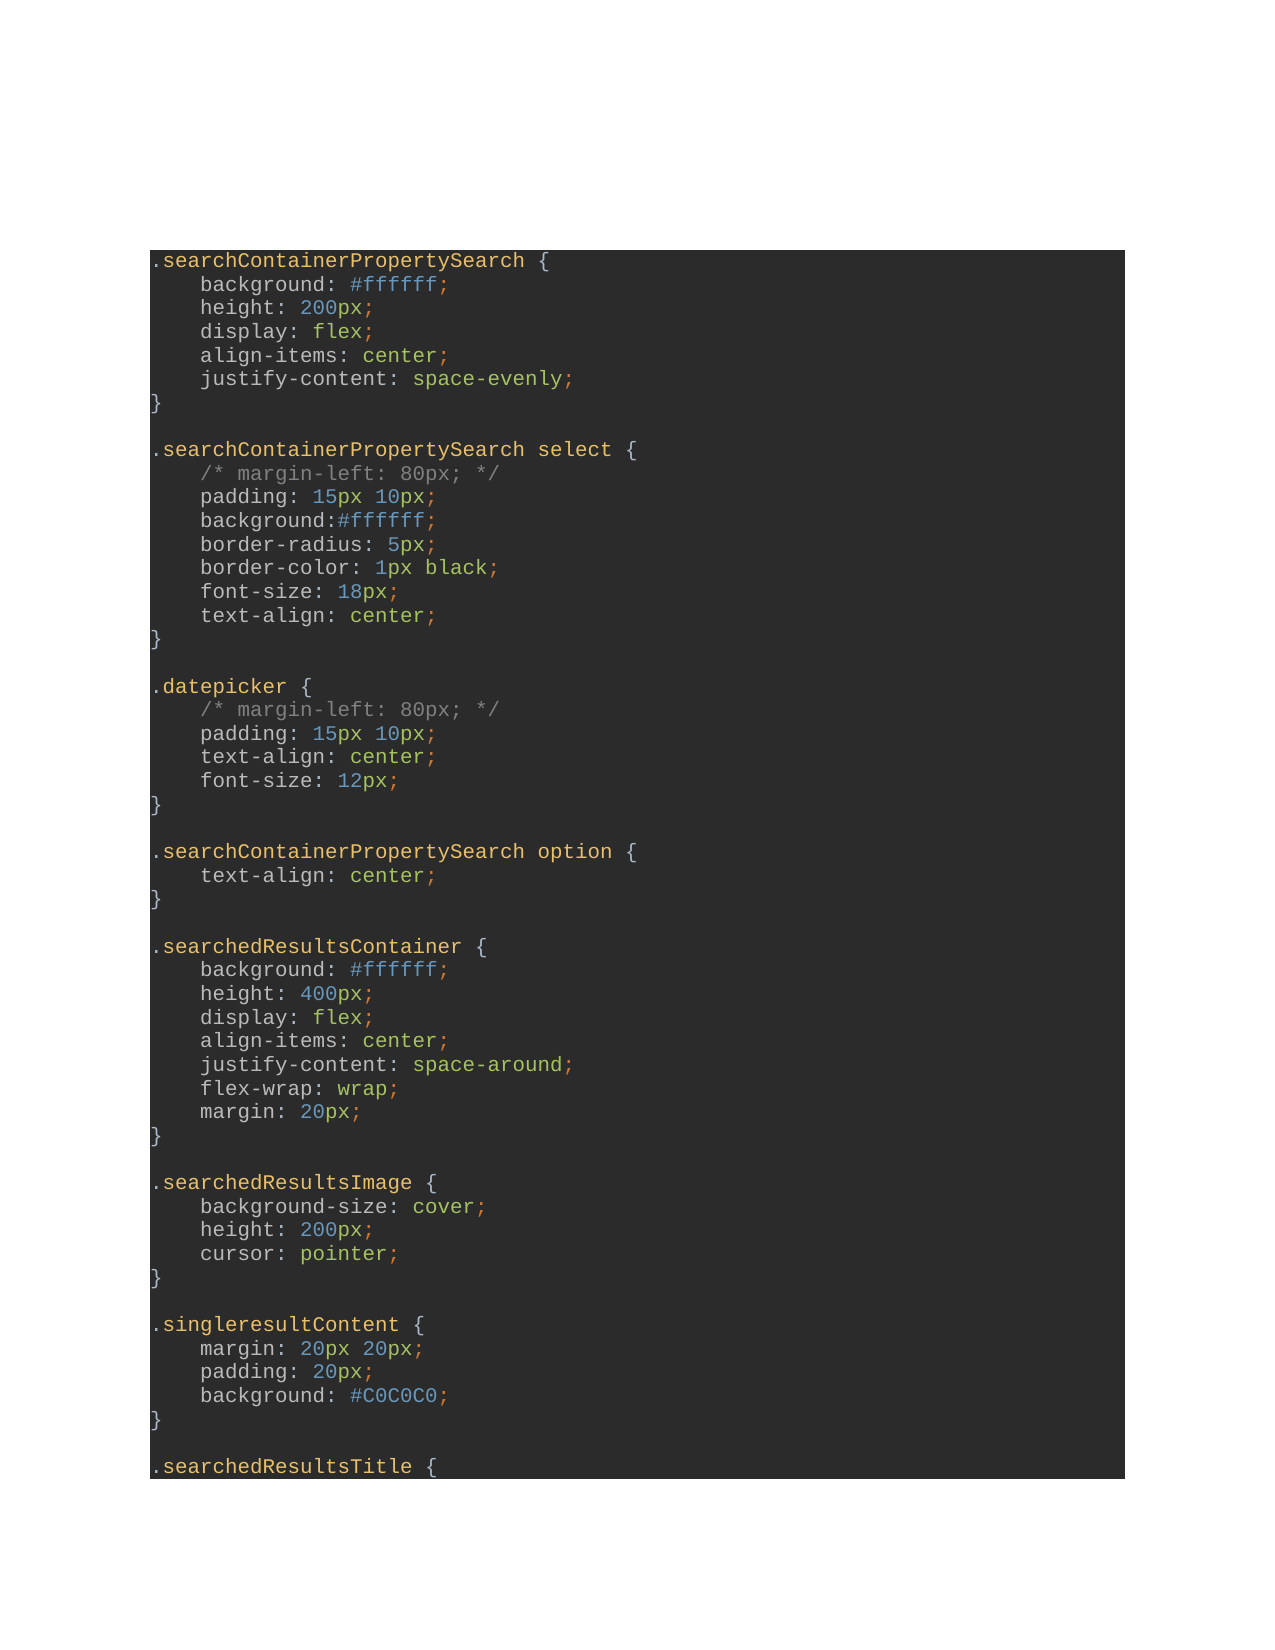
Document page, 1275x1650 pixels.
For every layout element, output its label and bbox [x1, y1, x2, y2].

text [150, 250, 1125, 1479]
